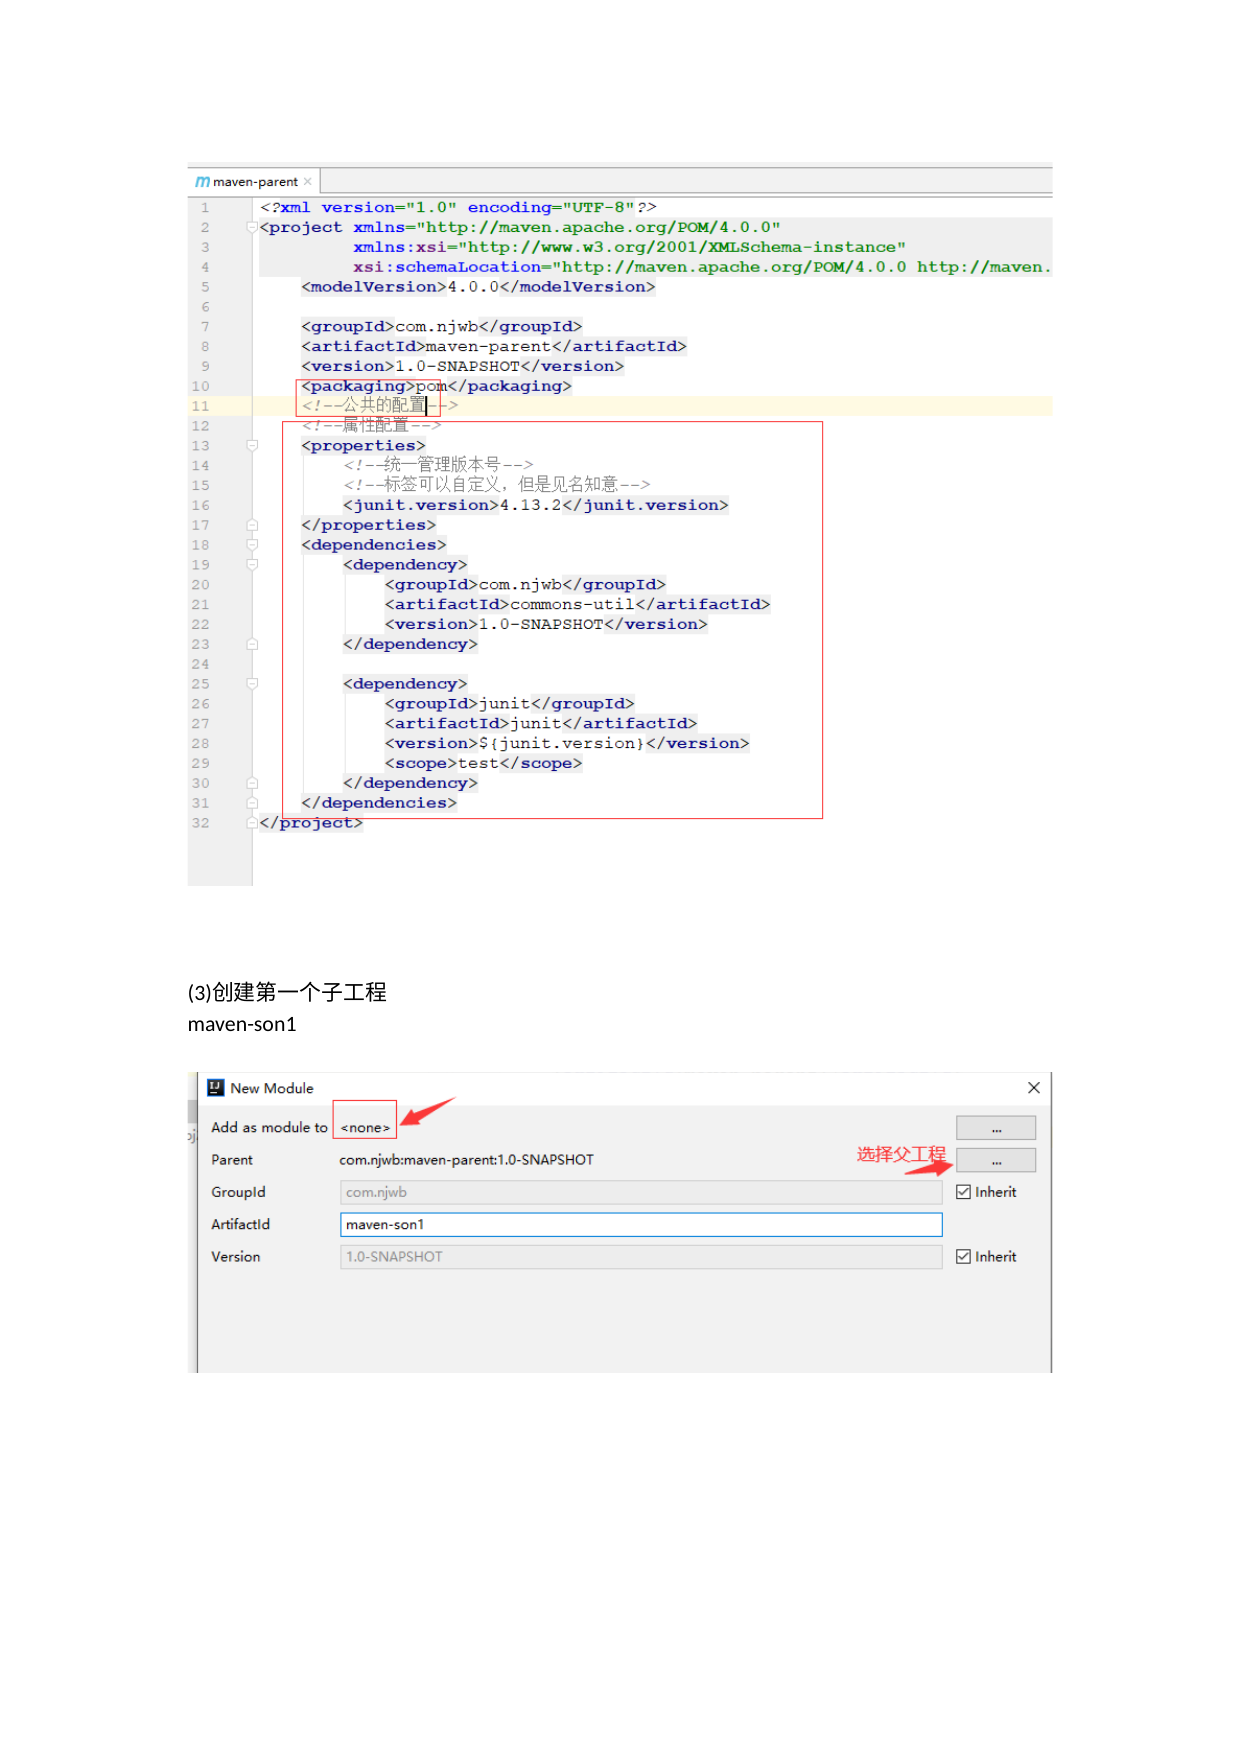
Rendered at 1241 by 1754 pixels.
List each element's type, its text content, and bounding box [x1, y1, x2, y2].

text maven-son1 [187, 1007, 1053, 1039]
text (3)创建第一个子工程 [187, 974, 1053, 1007]
picture [187, 1072, 1053, 1373]
picture [187, 162, 1053, 886]
